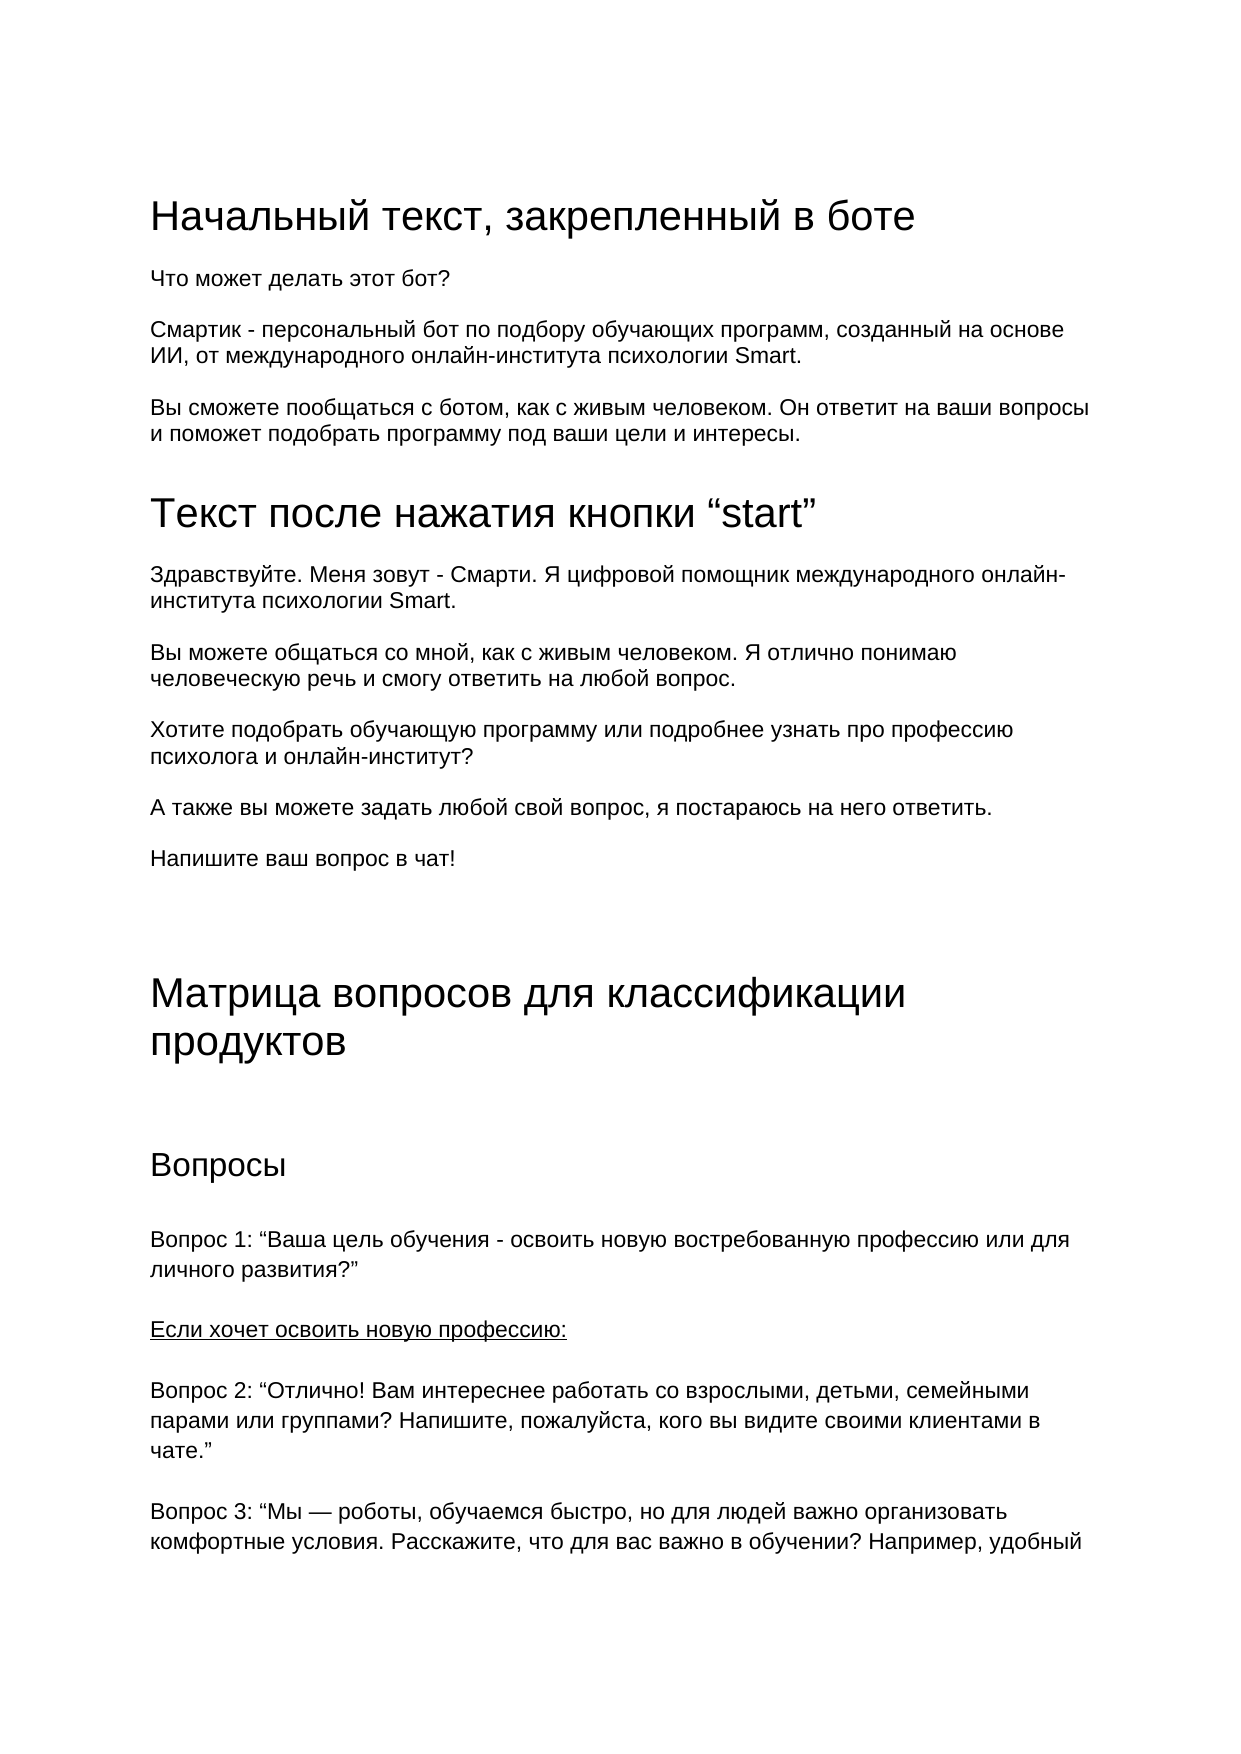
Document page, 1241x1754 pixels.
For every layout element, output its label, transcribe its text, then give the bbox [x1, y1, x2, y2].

text Вы можете общаться со мной, как с живым человеком. Я отлично понимаю человеческую речь и смогу ответить на любой вопрос. [150, 639, 1090, 691]
subtitle Вопросы [150, 1145, 1090, 1183]
text Если хочет освоить новую профессию: [150, 1316, 1090, 1343]
text Вы сможете пообщаться с ботом, как с живым человеком. Он ответит на ваши вопросы и поможет подобрать программу под ваши цели и интересы. [150, 394, 1090, 446]
text Смартик - персональный бот по подбору обучающих программ, созданный на основе ИИ, от международного онлайн-института психологии Smart. [150, 316, 1090, 369]
text Что может делать этот бот? [150, 264, 1090, 291]
subtitle Матрица вопросов для классификации продуктов [150, 969, 1090, 1064]
text Вопрос 1: “Ваша цель обучения - освоить новую востребованную профессию или для личного развития?” [150, 1226, 1090, 1282]
text Напишите ваш вопрос в чат! [150, 845, 1090, 872]
text Здравствуйте. Меня зовут - Смарти. Я цифровой помощник международного онлайн-института психологии Smart. [150, 561, 1090, 614]
text А также вы можете задать любой свой вопрос, я постараюсь на него ответить. [150, 794, 1090, 820]
subtitle Текст после нажатия кнопки “start” [150, 488, 1090, 536]
subtitle Начальный текст, закрепленный в боте [150, 192, 1090, 239]
text Хотите подобрать обучающую программу или подробнее узнать про профессию психолога и онлайн-институт? [150, 716, 1090, 769]
text Вопрос 2: “Отлично! Вам интереснее работать со взрослыми, детьми, семейными парами или группами? Напишите, пожалуйста, кого вы видите своими клиентами в чате.” [150, 1377, 1090, 1464]
